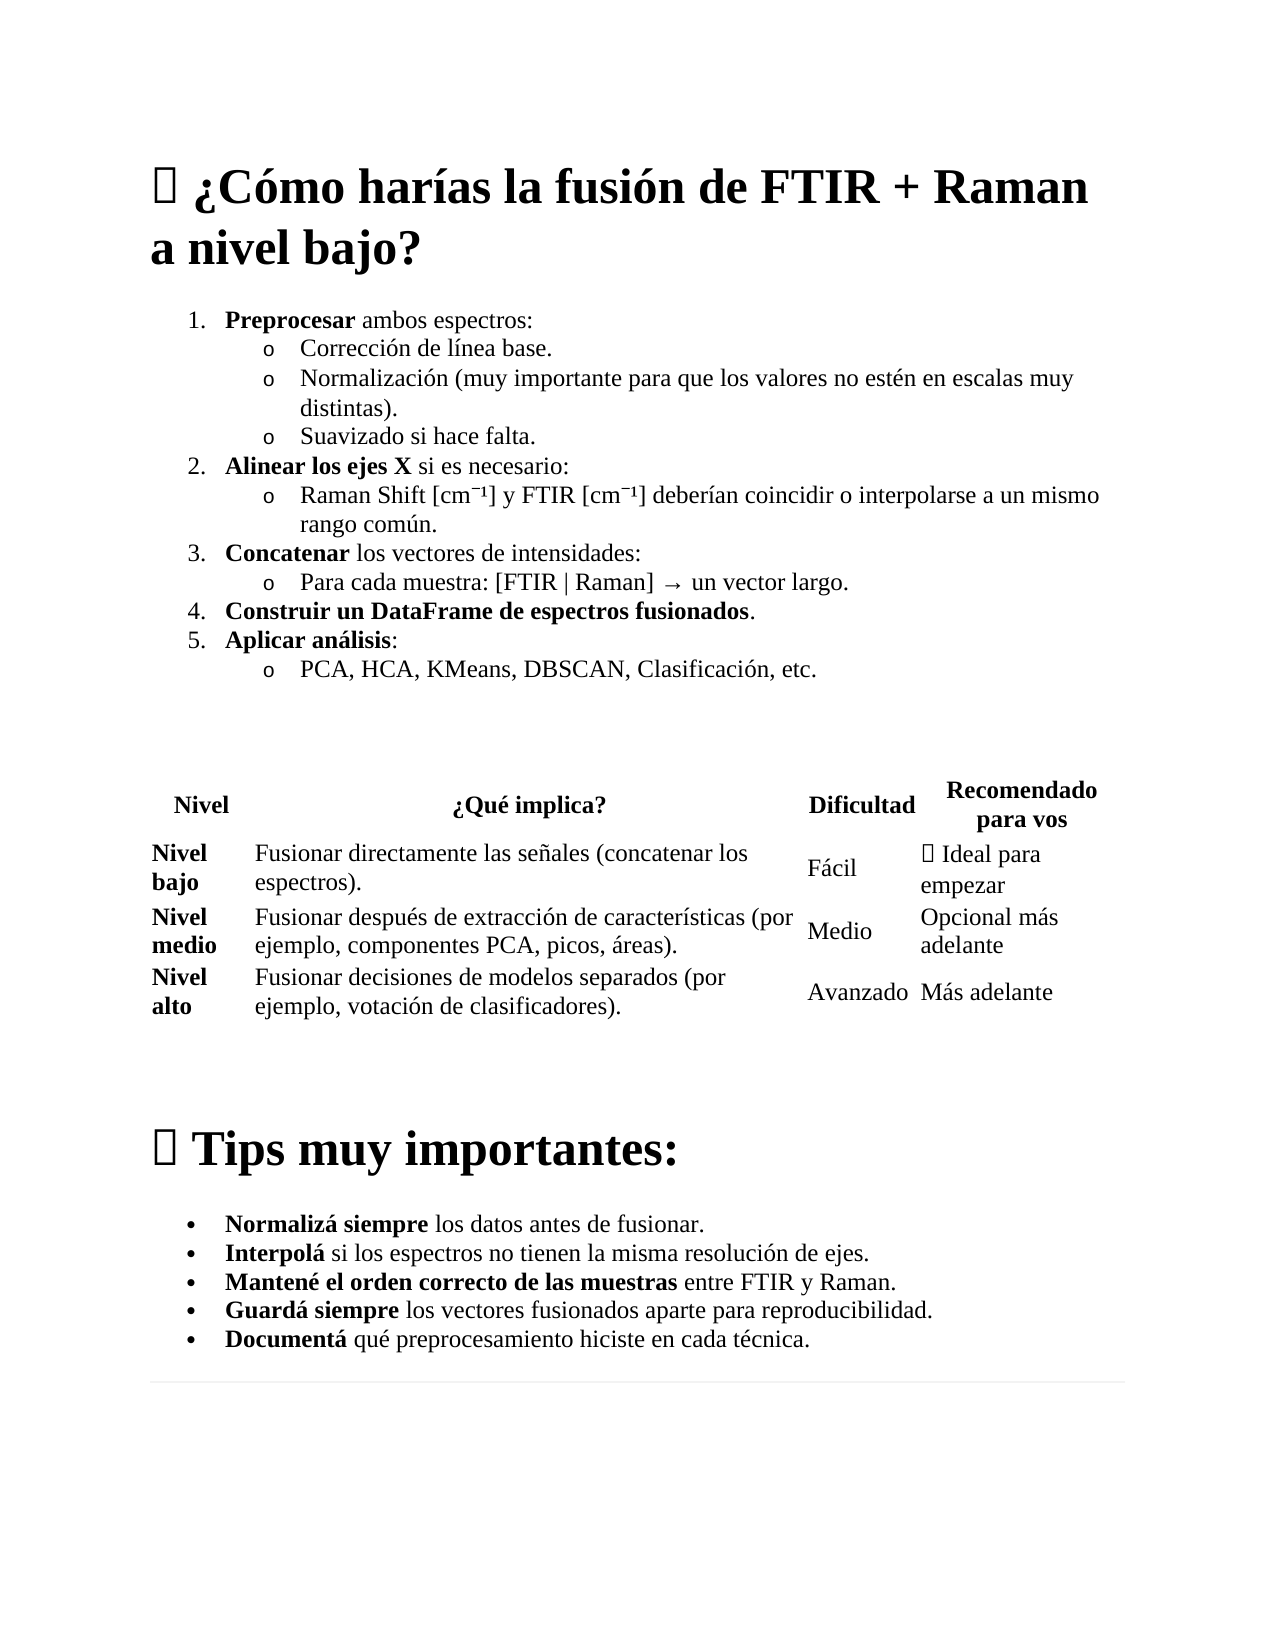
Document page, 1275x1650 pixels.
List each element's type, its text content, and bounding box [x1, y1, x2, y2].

table_cell Nivel medio [150, 900, 253, 961]
table_header Dificultad [805, 774, 919, 834]
text 🧪 ¿Cómo harías la fusión de FTIR + Raman a nivel bajo? [150, 150, 1125, 276]
list Construir un DataFrame de espectros fusionados. [187, 596, 1125, 625]
list Aplicar análisis: [187, 625, 1125, 654]
table_cell Medio [805, 900, 919, 961]
list Alinear los ejes X si es necesario: [187, 451, 1125, 480]
list Normalizá siempre los datos antes de fusionar. [187, 1209, 1125, 1238]
table_cell Fusionar decisiones de modelos separados (por ejemplo, votación de clasificadores). [253, 961, 805, 1022]
list Mantené el orden correcto de las muestras entre FTIR y Raman. [187, 1267, 1125, 1295]
table_header ¿Qué implica? [253, 774, 805, 834]
list Interpolá si los espectros no tienen la misma resolución de ejes. [187, 1238, 1125, 1267]
list Normalización (muy importante para que los valores no estén en escalas muy distintas). [262, 363, 1125, 421]
list Suavizado si hace falta. [262, 421, 1125, 451]
list PCA, HCA, KMeans, DBSCAN, Clasificación, etc. [262, 654, 1125, 683]
table_cell Más adelante [919, 961, 1125, 1022]
table_cell Fusionar directamente las señales (concatenar los espectros). [253, 834, 805, 900]
table_header Recomendado para vos [919, 774, 1125, 834]
list Preprocesar ambos espectros: [187, 305, 1125, 333]
list Corrección de línea base. [262, 333, 1125, 363]
list Concatenar los vectores de intensidades: [187, 538, 1125, 567]
table_cell Fácil [805, 834, 919, 900]
table_cell Fusionar después de extracción de características (por ejemplo, componentes PCA, picos, áreas). [253, 900, 805, 961]
list Para cada muestra: [FTIR | Raman] → un vector largo. [262, 567, 1125, 596]
table_cell Nivel bajo [150, 834, 253, 900]
list Documentá qué preprocesamiento hiciste en cada técnica. [187, 1324, 1125, 1353]
table_cell Opcional más adelante [919, 900, 1125, 961]
table_cell Avanzado [805, 961, 919, 1022]
table_header Nivel [150, 774, 253, 834]
table_cell ✅ Ideal para empezar [919, 834, 1125, 900]
list Raman Shift [cm⁻¹] y FTIR [cm⁻¹] deberían coincidir o interpolarse a un mismo rango común. [262, 480, 1125, 538]
list Guardá siempre los vectores fusionados aparte para reproducibilidad. [187, 1295, 1125, 1324]
text 🧠 Tips muy importantes: [150, 1112, 1125, 1180]
table_cell Nivel alto [150, 961, 253, 1022]
